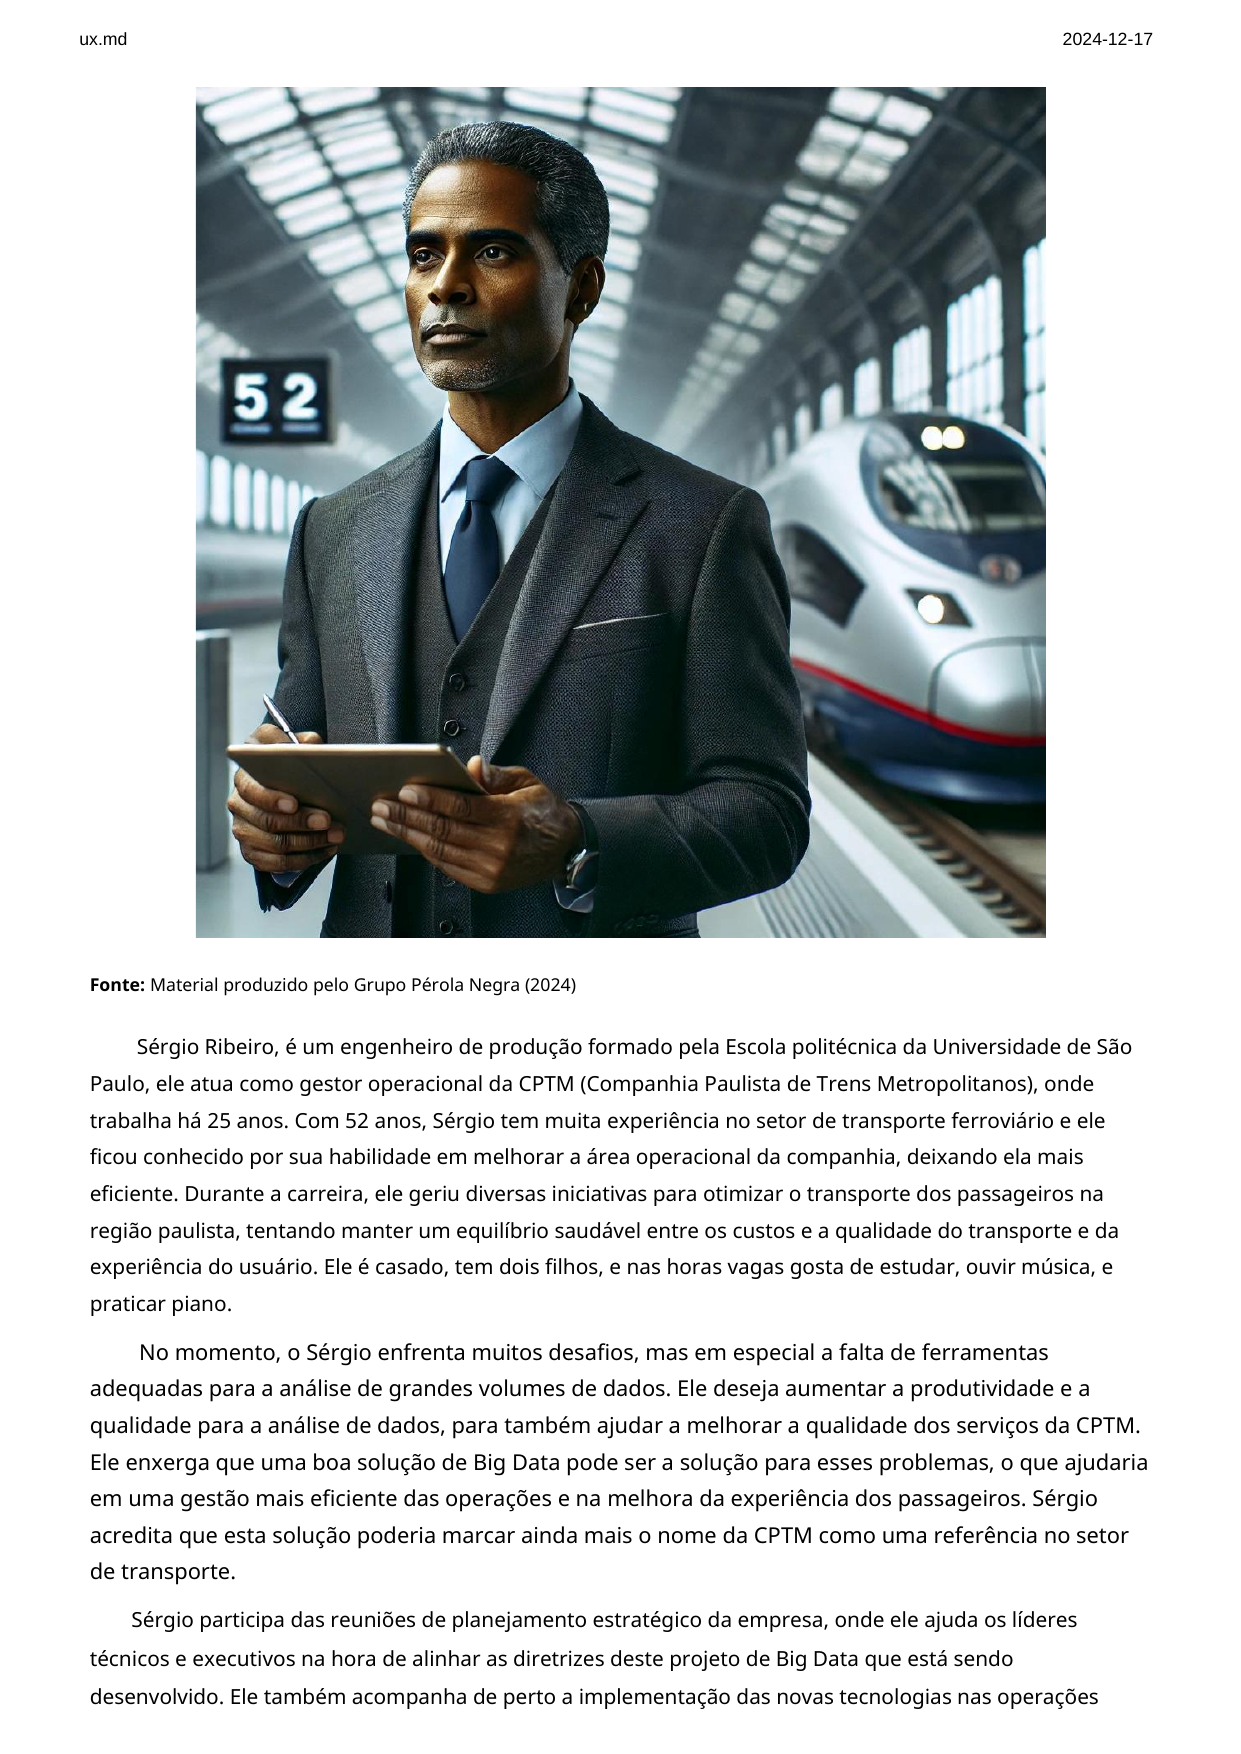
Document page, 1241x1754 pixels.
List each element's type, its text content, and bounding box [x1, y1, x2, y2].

text Fonte: Material produzido pelo Grupo Pérola Negra (2024) [89, 972, 1161, 996]
text Sérgio Ribeiro, é um engenheiro de produção formado pela Escola politécnica da Universidade de São Paulo, ele atua como gestor operacional da CPTM (Companhia Paulista de Trens Metropolitanos), onde trabalha há 25 anos. Com 52 anos, Sérgio tem muita experiência no setor de transporte ferroviário e ele ficou conhecido por sua habilidade em melhorar a área operacional da companhia, deixando ela mais eficiente. Durante a carreira, ele geriu diversas iniciativas para otimizar o transporte dos passageiros na região paulista, tentando manter um equilíbrio saudável entre os custos e a qualidade do transporte e da experiência do usuário. Ele é casado, tem dois filhos, e nas horas vagas gosta de estudar, ouvir música, e praticar piano. [89, 1032, 1140, 1317]
picture [195, 87, 1046, 938]
text No momento, o Sérgio enfrenta muitos desafios, mas em especial a falta de ferramentas adequadas para a análise de grandes volumes de dados. Ele deseja aumentar a produtividade e a qualidade para a análise de dados, para também ajudar a melhorar a qualidade dos serviços da CPTM. Ele enxerga que uma boa solução de Big Data pode ser a solução para esses problemas, o que ajudaria em uma gestão mais eficiente das operações e na melhora da experiência dos passageiros. Sérgio acredita que esta solução poderia marcar ainda mais o nome da CPTM como uma referência no setor de transporte. [89, 1337, 1151, 1586]
text ux.md 2024-12-17 [79, 28, 1161, 49]
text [89, 1606, 1149, 1711]
